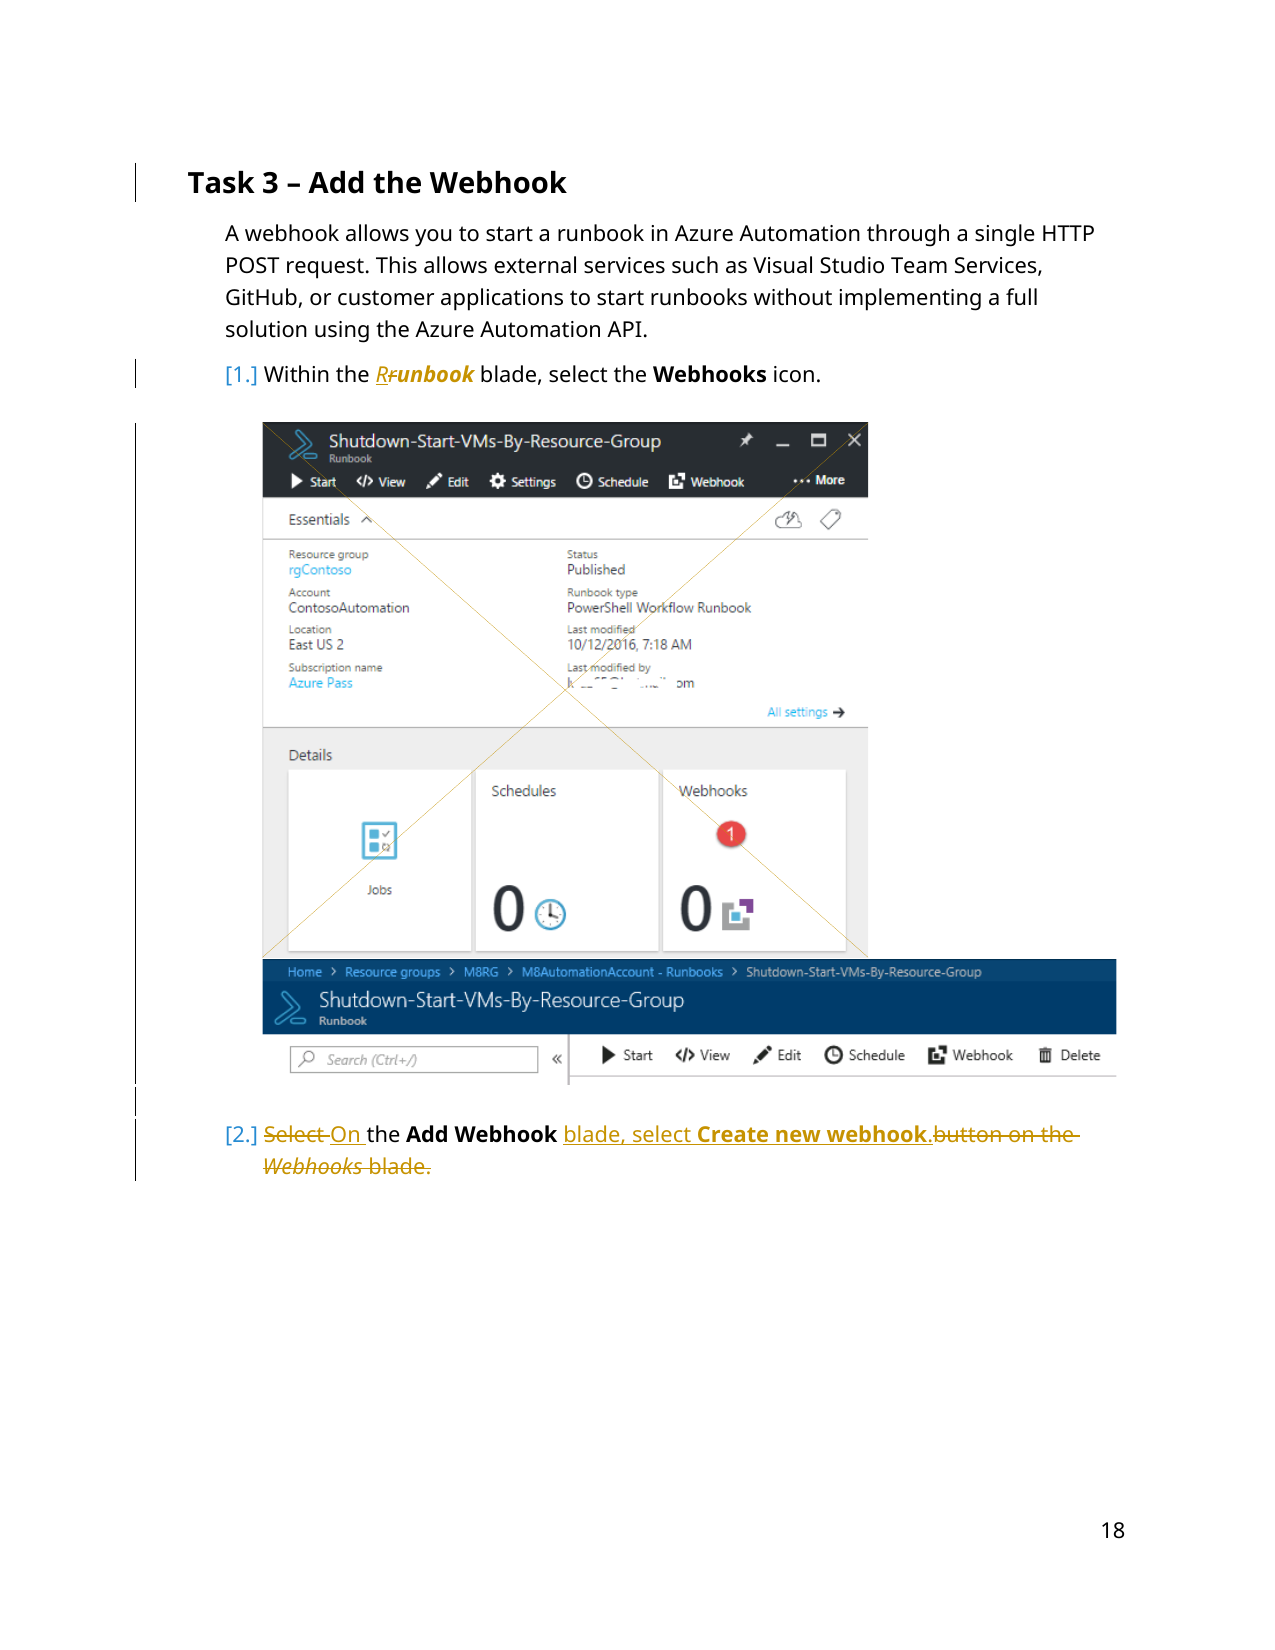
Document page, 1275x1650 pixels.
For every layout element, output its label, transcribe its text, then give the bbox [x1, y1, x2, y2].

picture [262, 959, 1117, 1085]
list Within the unbook blade, select the Webhooks icon. [225, 359, 1125, 421]
picture [567, 423, 869, 957]
picture [262, 424, 564, 956]
picture [263, 691, 867, 958]
subtitle Task 3 – Add the Webhook [187, 162, 1125, 202]
picture [263, 422, 867, 689]
list the Add Webhook [225, 1119, 1125, 1181]
text A webhook allows you to start a runbook in Azure Automation through a single HTTP POST request. This allows external services such as Visual Studio Team Services, GitHub, or customer applications to start runbooks without implementing a full solution using the Azure Automation API. [225, 218, 1125, 344]
